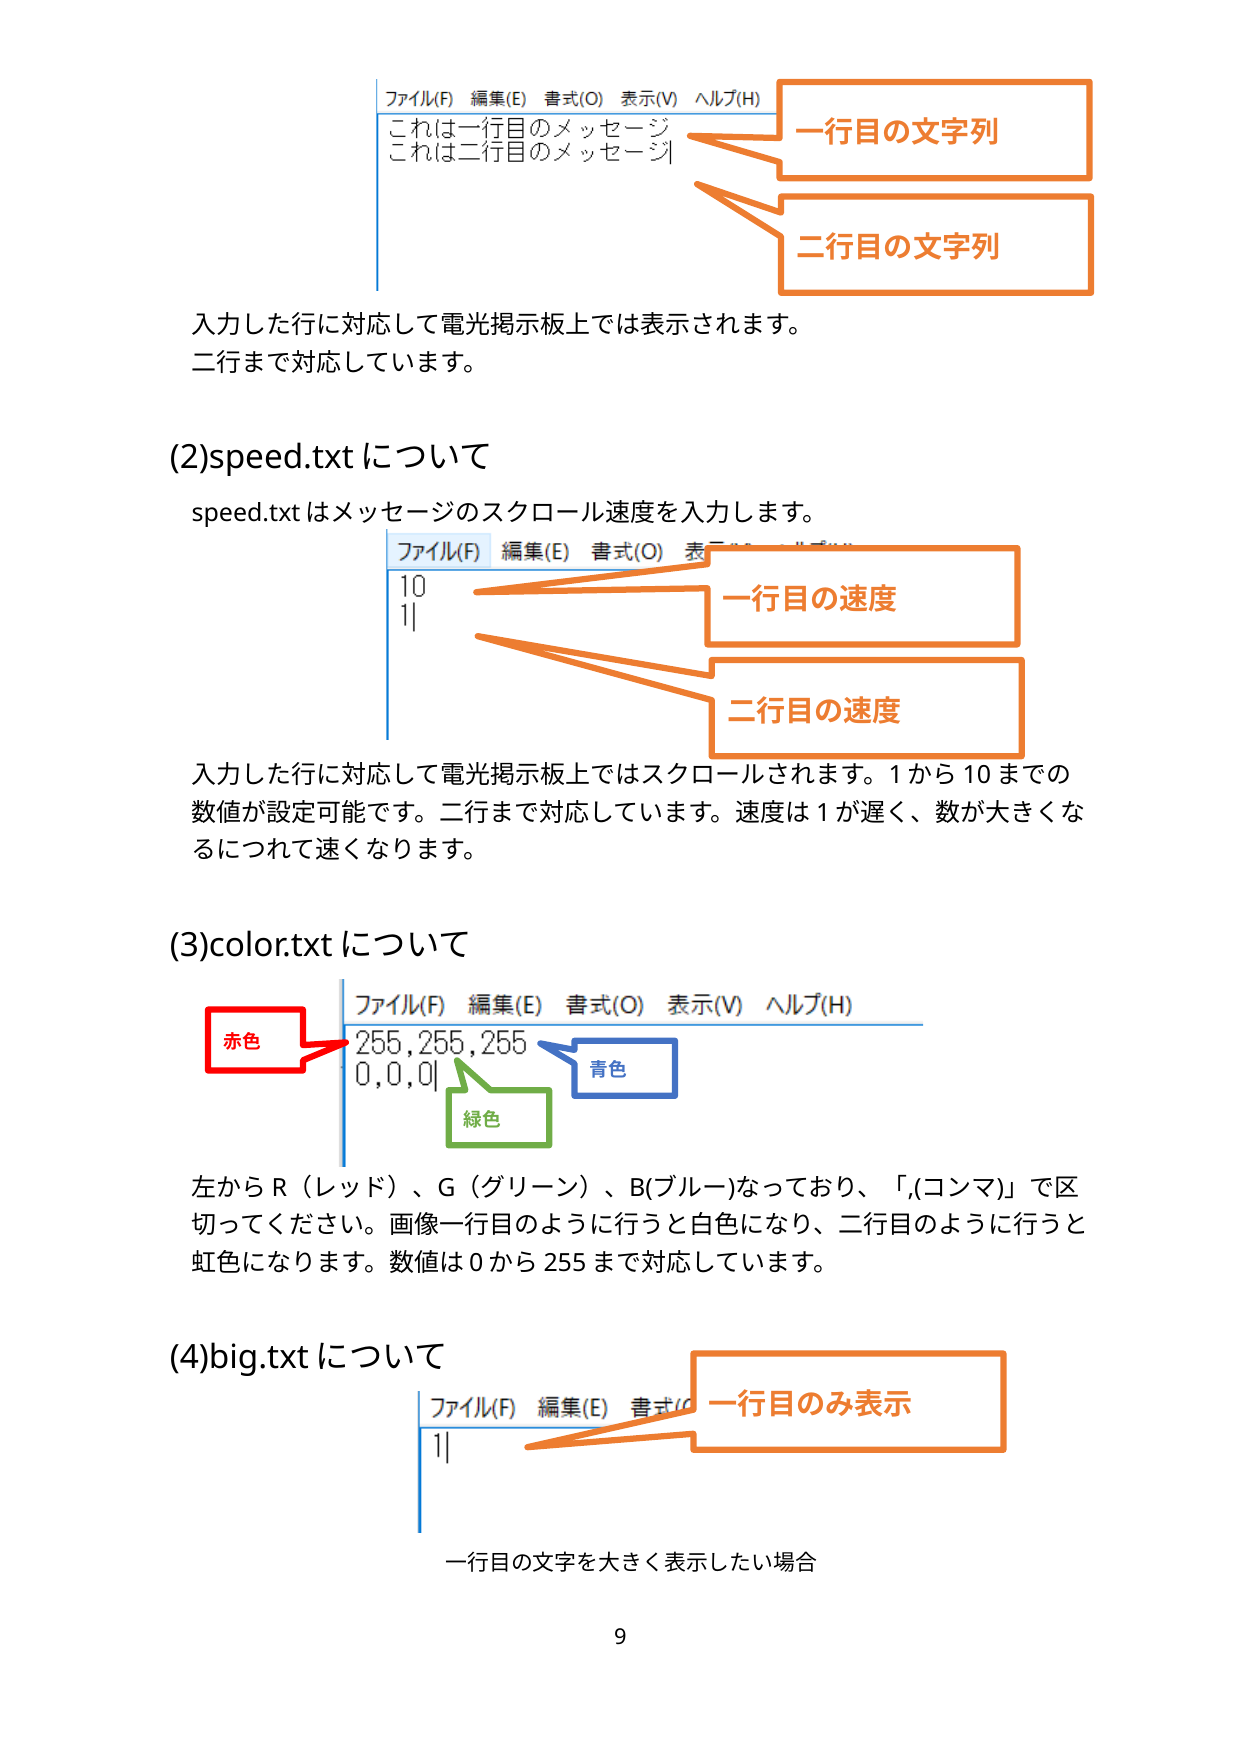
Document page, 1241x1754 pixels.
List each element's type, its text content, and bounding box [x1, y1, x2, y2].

text (4)big.txtについて [169, 1317, 1092, 1392]
text (3)color.txtについて [169, 904, 1092, 979]
picture [376, 79, 886, 291]
text 二行まで対応しています。 [191, 342, 1092, 379]
text 一行目の文字を大きく表示したい場合 [169, 1542, 1092, 1579]
picture [338, 979, 924, 1167]
text (2)speed.txtについて [169, 417, 1092, 492]
text 左からR（レッド）、G（グリーン）、B(ブルー)なっており、「,(コンマ)」で区切ってください。画像一行目のように行うと白色になり、二行目のように行うと虹色になります。数値は0から255まで対応しています。 [191, 1167, 1092, 1279]
text speed.txtはメッセージのスクロール速度を入力します。 [191, 492, 1092, 529]
text 入力した行に対応して電光掲示板上では表示されます。 [191, 304, 1092, 342]
picture [417, 1391, 845, 1533]
picture [386, 529, 876, 740]
text 入力した行に対応して電光掲示板上ではスクロールされます。1から10までの数値が設定可能です。二行まで対応しています。速度は1が遅く、数が大きくなるにつれて速くなります。 [191, 754, 1092, 867]
